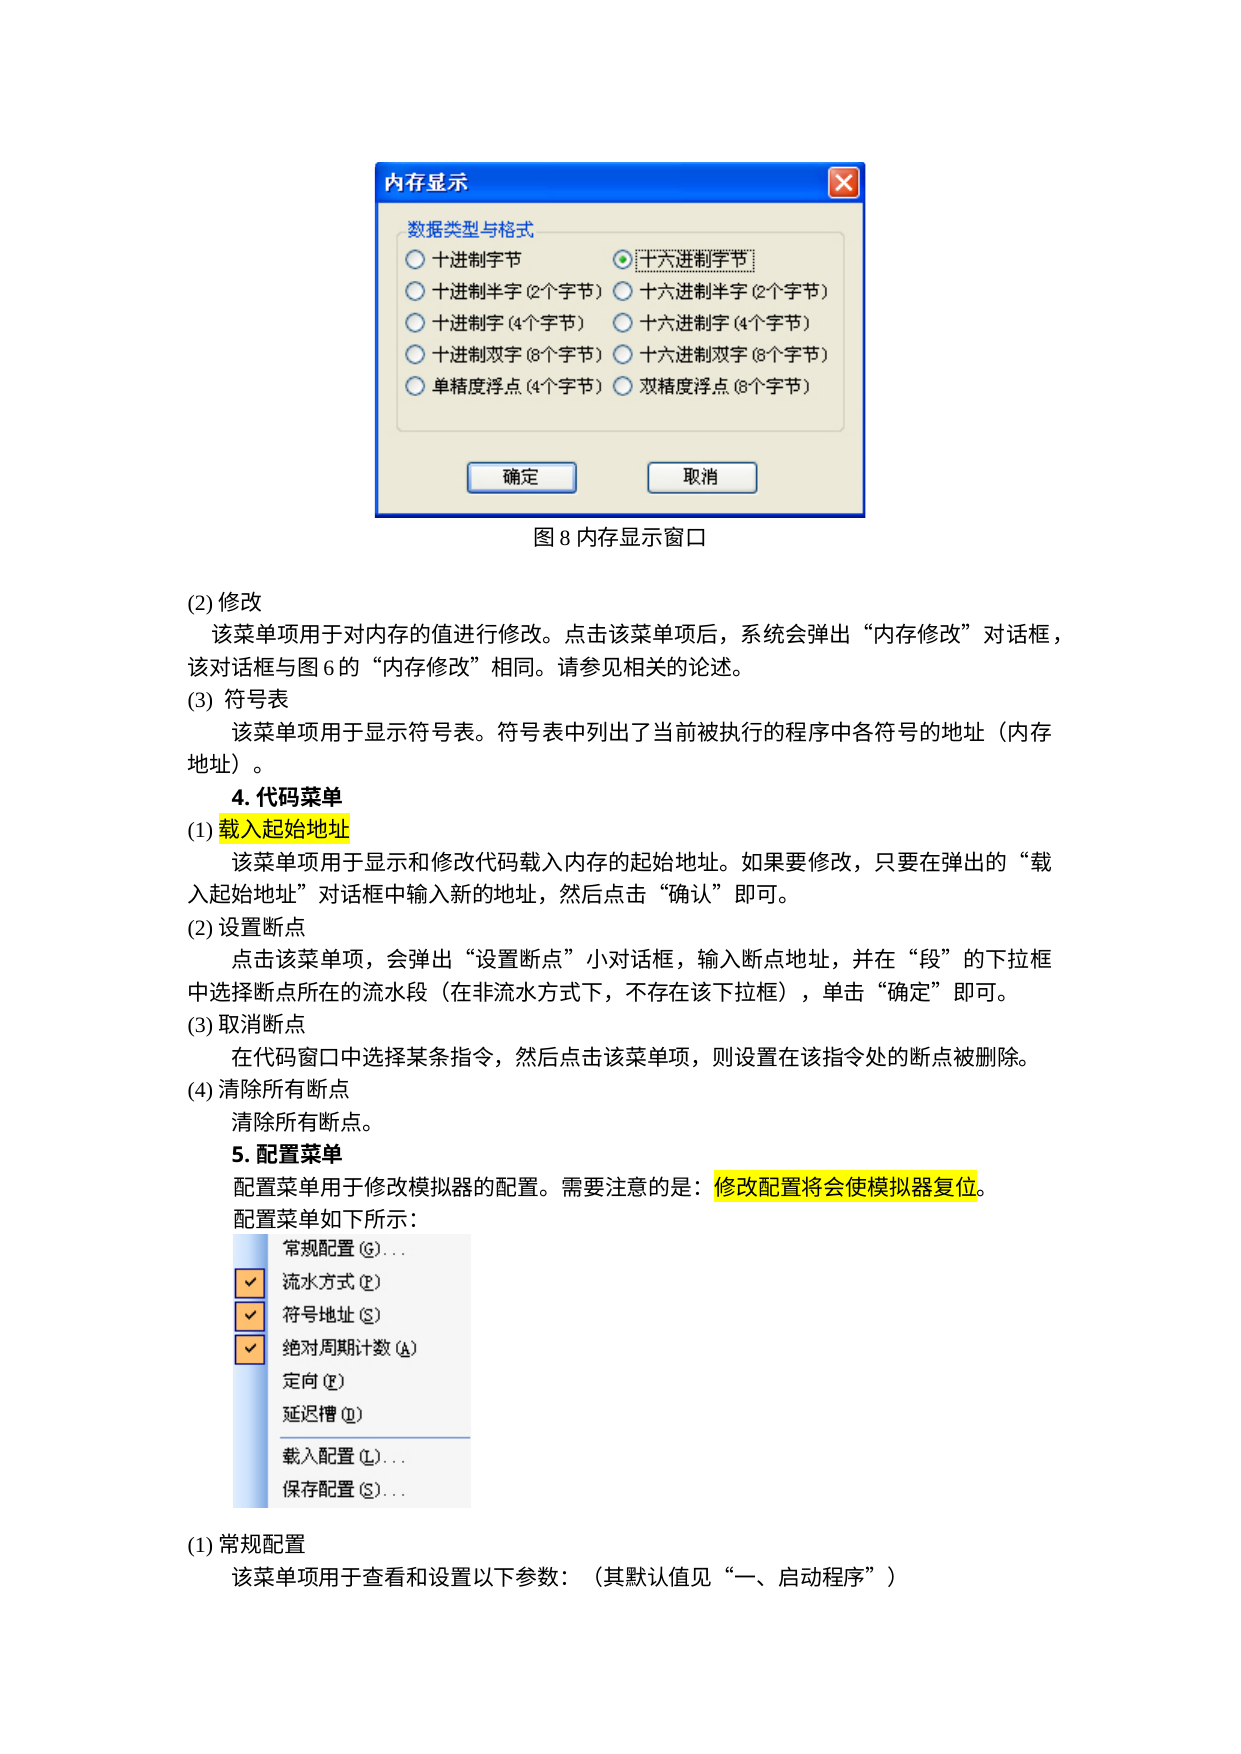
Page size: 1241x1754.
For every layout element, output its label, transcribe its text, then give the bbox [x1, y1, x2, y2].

text 5. 配置菜单 [187, 1137, 1053, 1169]
text (3) 取消断点 [187, 1007, 1053, 1039]
text 该菜单项用于查看和设置以下参数：（其默认值见“一、启动程序”） [187, 1559, 1053, 1592]
text 配置菜单如下所示： [187, 1202, 1053, 1234]
picture [374, 162, 866, 518]
text 点击该菜单项，会弹出“设置断点”小对话框，输入断点地址，并在“段”的下拉框中选择断点所在的流水段（在非流水方式下，不存在该下拉框），单击“确定”即可。 [187, 942, 1053, 1007]
picture [232, 1234, 472, 1508]
text (1) 常规配置 [187, 1527, 1053, 1559]
text 配置菜单用于修改模拟器的配置。需要注意的是：修改配置将会使模拟器复位。 [187, 1169, 1053, 1202]
text (2) 设置断点 [187, 909, 1053, 942]
text 该菜单项用于显示符号表。符号表中列出了当前被执行的程序中各符号的地址（内存地址）。 [187, 714, 1053, 779]
text 该菜单项用于对内存的值进行修改。点击该菜单项后，系统会弹出“内存修改”对话框，该对话框与图6的“内存修改”相同。请参见相关的论述。 [187, 617, 1053, 682]
text (4) 清除所有断点 [187, 1072, 1053, 1104]
text 4. 代码菜单 [187, 779, 1053, 812]
text 该菜单项用于显示和修改代码载入内存的起始地址。如果要修改，只要在弹出的“载入起始地址”对话框中输入新的地址，然后点击“确认”即可。 [187, 844, 1053, 909]
text 在代码窗口中选择某条指令，然后点击该菜单项，则设置在该指令处的断点被删除。 [187, 1039, 1053, 1072]
text 清除所有断点。 [187, 1104, 1053, 1137]
text (2) 修改 [187, 584, 1053, 617]
text (1) 载入起始地址 [187, 812, 1053, 844]
text (3) 符号表 [187, 682, 1053, 714]
text 图8 内存显示窗口 [187, 519, 1053, 552]
